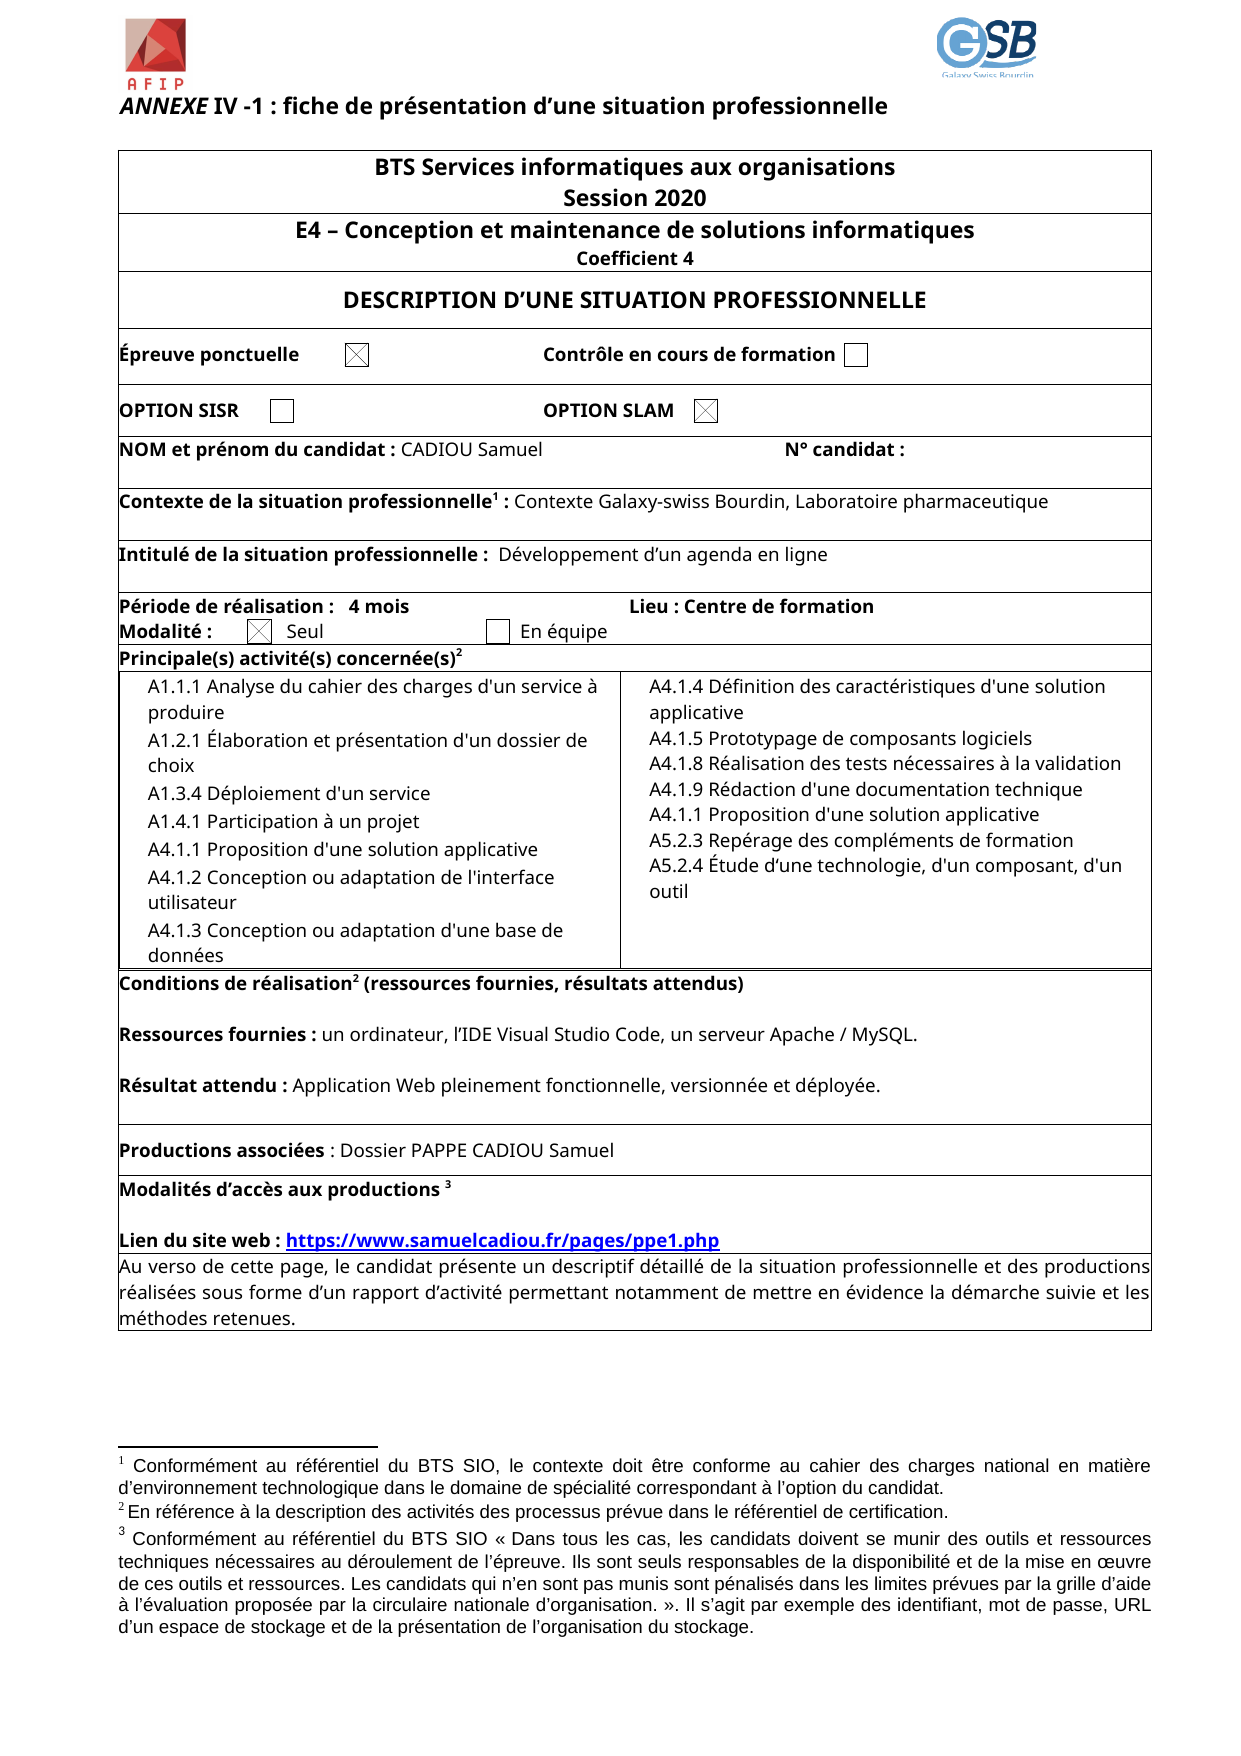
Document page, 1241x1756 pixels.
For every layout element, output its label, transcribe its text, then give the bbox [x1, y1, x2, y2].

table_cell Contexte de la situation professionnelle : Contexte Galaxy-swiss Bourdin, Laboratoire pharmaceutique [119, 489, 1151, 540]
table_cell OPTION SISR [119, 385, 542, 436]
table_cell Épreuve ponctuelle [119, 329, 542, 384]
table_cell Principale(s) activité(s) concernée(s)2 [621, 672, 1151, 968]
table_cell OPTION SLAM [542, 385, 1151, 436]
table_cell Période de réalisation : 4 mois Lieu : Centre de formation Modalité : Seul En équipe [119, 593, 1151, 644]
picture [936, 17, 1037, 77]
table_cell Principale(s) activité(s) concernée(s)2 [119, 645, 1151, 671]
table_cell Au verso de cette page, le candidat présente un descriptif détaillé de la situation professionnelle et des productions réalisées sous forme d’un rapport d’activité permettant notamment de mettre en évidence la démarche suivie et les méthodes retenues. [119, 1254, 1151, 1330]
subtitle ANNEXE IV -1 : fiche de présentation d’une situation professionnelle [120, 90, 1152, 121]
table_cell NOM et prénom du candidat : CADIOU Samuel [119, 437, 784, 488]
table_cell Productions associées : Dossier PAPPE CADIOU Samuel [119, 1125, 1151, 1175]
table_cell N° candidat : [784, 437, 1151, 488]
table_header BTS Services informatiques aux organisations Session 2020 [119, 151, 1151, 213]
table_cell Intitulé de la situation professionnelle : Développement d’un agenda en ligne [119, 541, 1151, 592]
table_cell Modalités d’accès aux productions Lien du site web : https://www.samuelcadiou.fr/pages/ppe1.php [119, 1176, 1151, 1253]
table_cell Conditions de réalisation (ressources fournies, résultats attendus) Ressources fournies : un ordinateur, l’IDE Visual Studio Code, un serveur Apache / MySQL. Résultat attendu : Application Web pleinement fonctionnelle, versionnée et déployée. [119, 971, 1151, 1124]
table_cell Contrôle en cours de formation [542, 329, 1151, 384]
table_cell E4 – Conception et maintenance de solutions informatiques Coefficient 4 [119, 214, 1151, 271]
table_cell Principale(s) activité(s) concernée(s)2 [120, 672, 620, 968]
table_cell DESCRIPTION D’UNE SITUATION PROFESSIONNELLE [119, 272, 1151, 328]
picture [118, 15, 193, 93]
